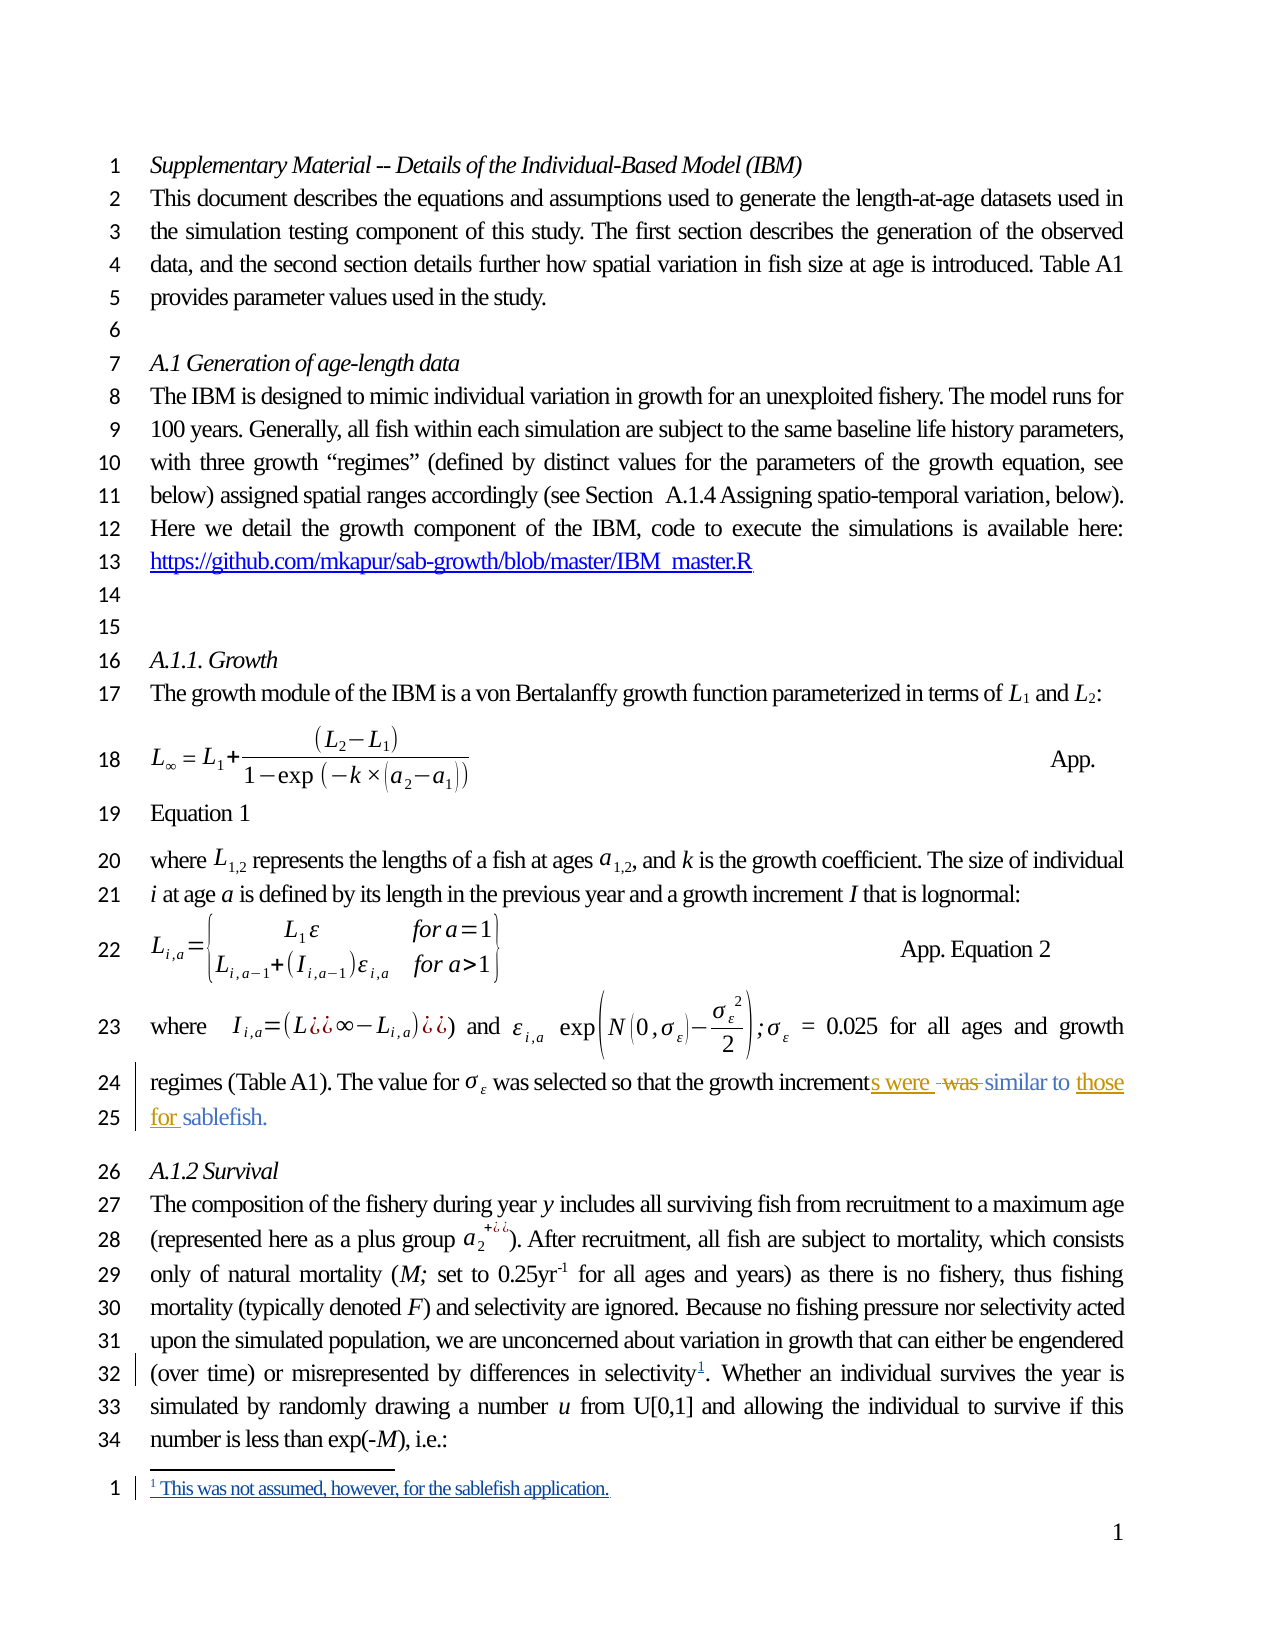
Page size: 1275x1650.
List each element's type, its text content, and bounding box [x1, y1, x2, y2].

text App. Equation 2 [150, 913, 1125, 985]
subtitle A.1.2 Survival [150, 1156, 1125, 1184]
text The composition of the fishery during year y includes all surviving fish from recruitment to a maximum age (represented here as a plus group ). After recruitment, all fish are subject to mortality, which consists only of natural mortality (M; set to 0.25yr-1 for all ages and years) as there is no fishery, thus fishing mortality (typically denoted F) and selectivity are ignored. Because no fishing pressure nor selectivity acted upon the simulated population, we are unconcerned about variation in growth that can either be engendered (over time) or misrepresented by differences in selectivity. Whether an individual survives the year is simulated by randomly drawing a number u from U[0,1] and allowing the individual to survive if this number is less than exp(-M), i.e.: [150, 1189, 1125, 1452]
text This document describes the equations and assumptions used to generate the length-at-age datasets used in the simulation testing component of this study. The first section describes the generation of the observed data, and the second section details further how spatial variation in fish size at age is introduced. Table A1 provides parameter values used in the study. [150, 183, 1125, 311]
text The IBM is designed to mimic individual variation in growth for an unexploited fishery. The model runs for 100 years. Generally, all fish within each simulation are subject to the same baseline life history parameters, with three growth “regimes” (defined by distinct values for the parameters of the growth equation, see below) assigned spatial ranges accordingly (see Section A.1.4 Assigning Spatio-temporal Variation, below). Here we detail the growth component of the IBM, code to execute the simulations is available here: https://github.com/mkapur/sab-growth/blob/master/IBM_master.R [150, 381, 1125, 575]
subtitle A.1 Generation of age-length data [150, 348, 1125, 377]
subtitle Supplementary Material -- Details of the Individual-Based Model (IBM) [150, 150, 1125, 179]
text where ) and = 0.025 for all ages and growth regimes (Table A1). The value for was selected so that the growth incrementsimilar to sablefish. [150, 989, 1125, 1131]
subtitle A.1.1. Growth [150, 645, 1125, 674]
text where represents the lengths of a fish at ages , and k is the growth coefficient. The size of individual i at age a is defined by its length in the previous year and a growth increment I that is lognormal: [150, 844, 1125, 908]
text = App. Equation 1 [150, 724, 1125, 827]
text The growth module of the IBM is a von Bertalanffy growth function parameterized in terms of L1 and L2: [150, 678, 1125, 707]
